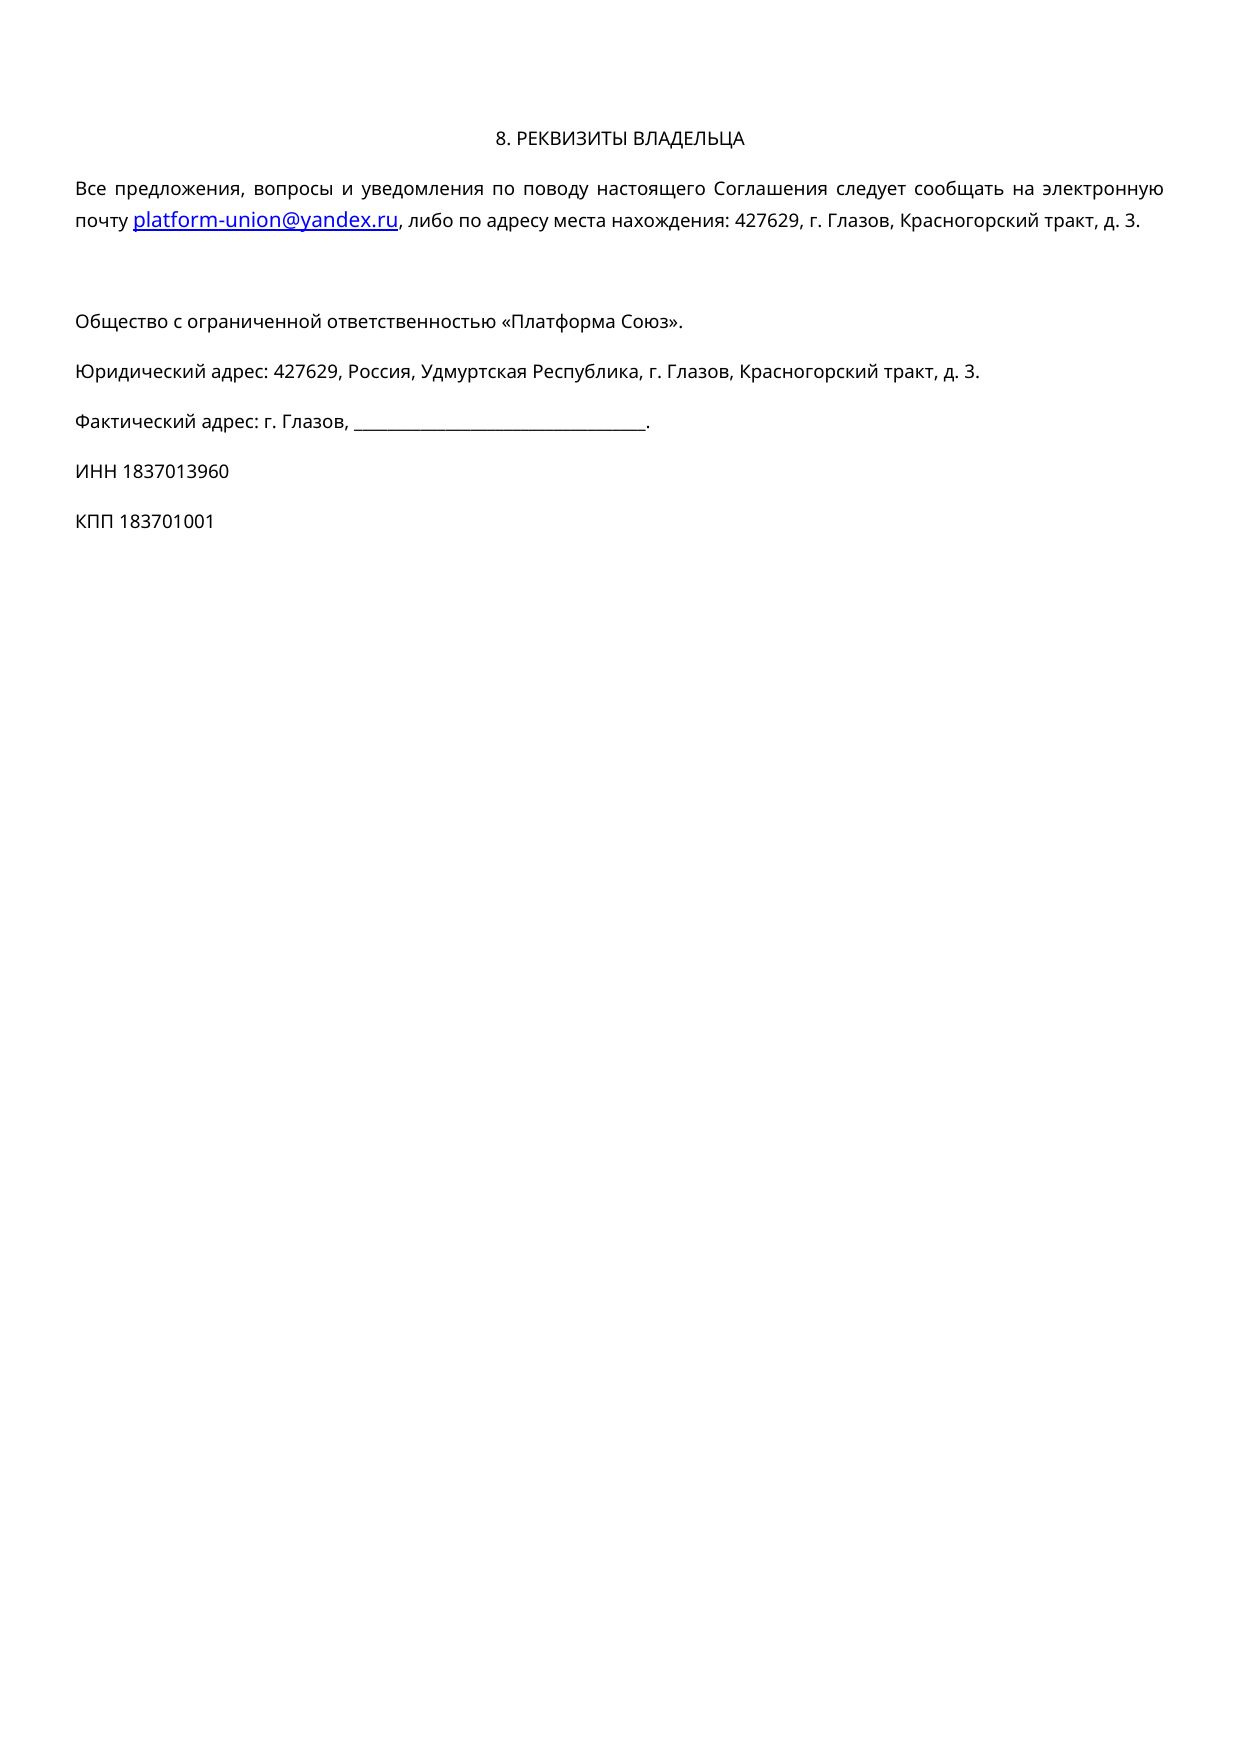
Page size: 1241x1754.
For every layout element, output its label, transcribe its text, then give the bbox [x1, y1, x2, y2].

text Общество с ограниченной ответственностью «Платформа Союз». [75, 308, 1165, 334]
text Фактический адрес: г. Глазов, ___________________________________. [75, 409, 1165, 434]
text КПП 183701001 [75, 509, 1165, 534]
text Юридический адрес: 427629, Россия, Удмуртская Республика, г. Глазов, Красногорский тракт, д. 3. [75, 358, 1165, 384]
text ИНН 1837013960 [75, 459, 1165, 484]
text 8. РЕКВИЗИТЫ ВЛАДЕЛЬЦА [75, 125, 1165, 151]
text Все предложения, вопросы и уведомления по поводу настоящего Соглашения следует сообщать на электронную почту platform-union@yandex.ru, либо по адресу места нахождения: 427629, г. Глазов, Красногорский тракт, д. 3. [75, 175, 1165, 233]
